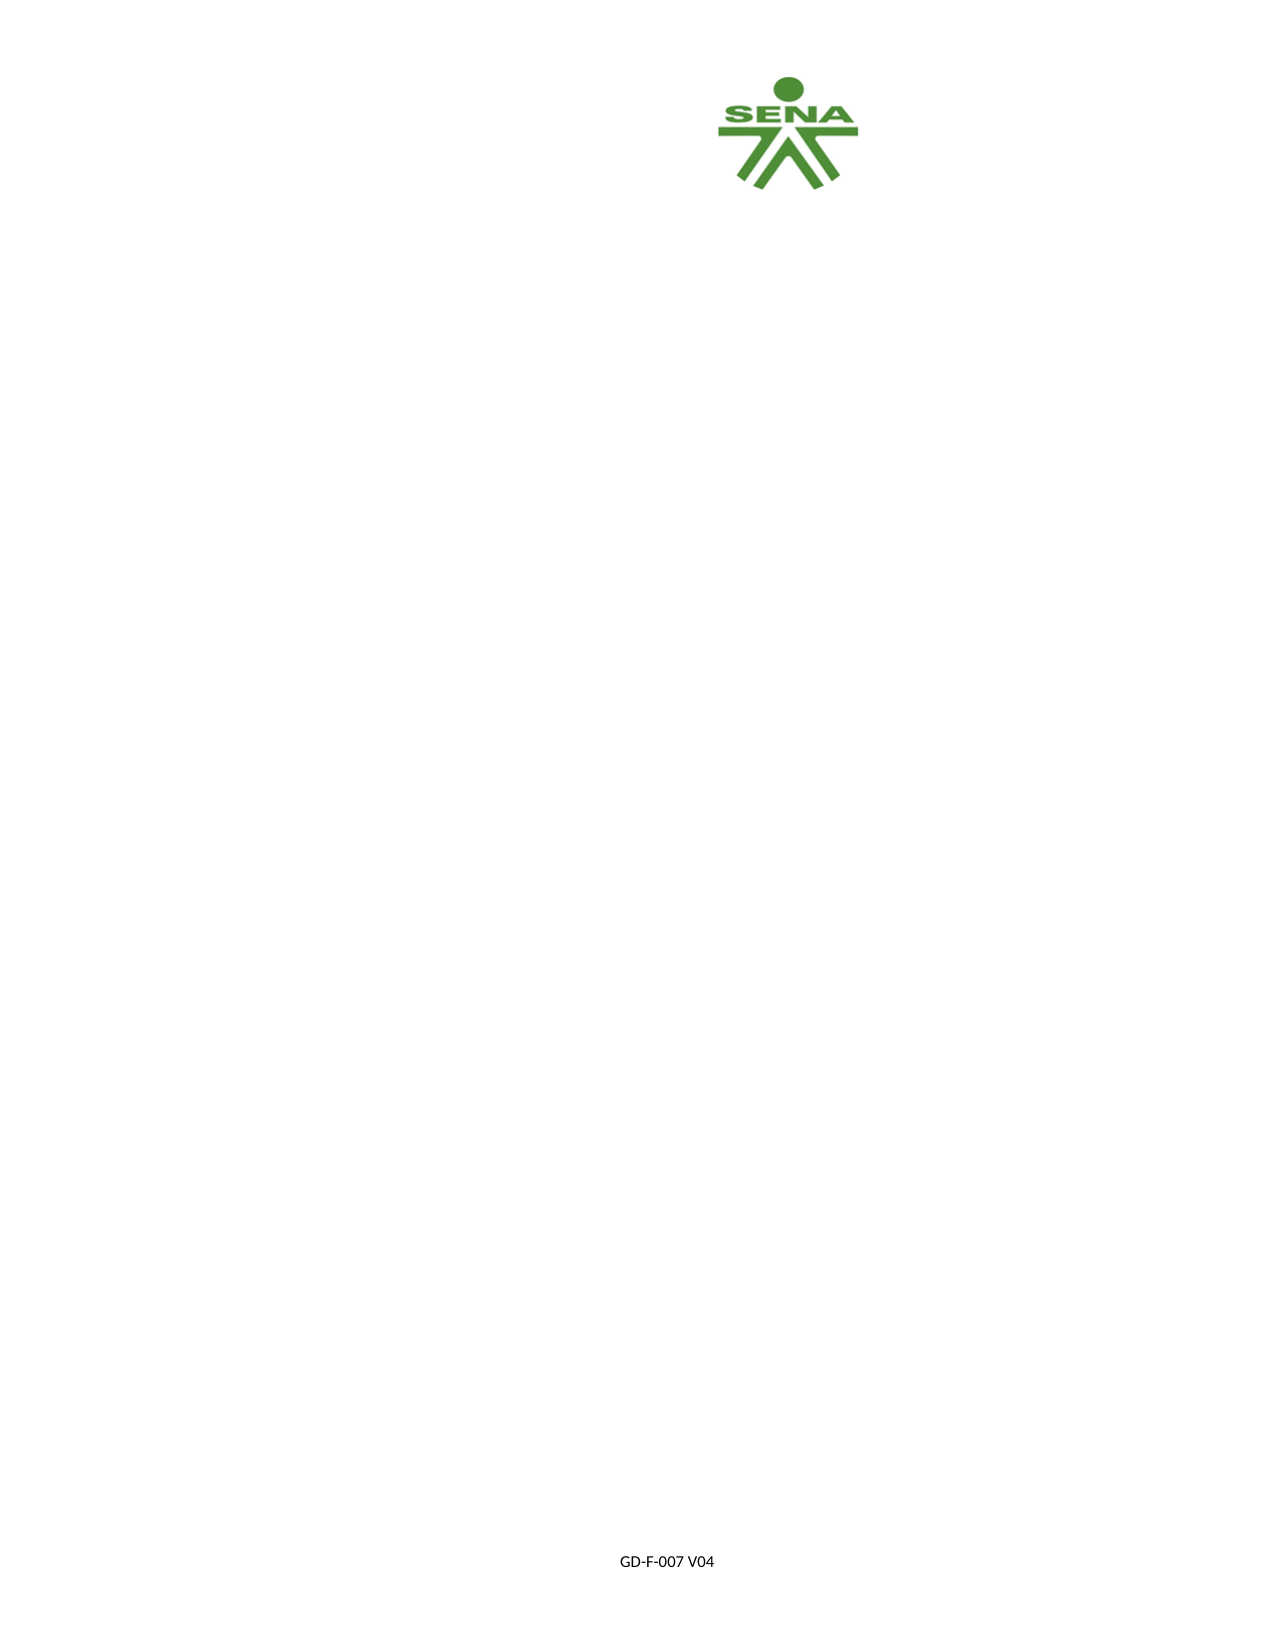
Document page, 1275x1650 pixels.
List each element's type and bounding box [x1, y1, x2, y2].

picture [716, 73, 861, 193]
